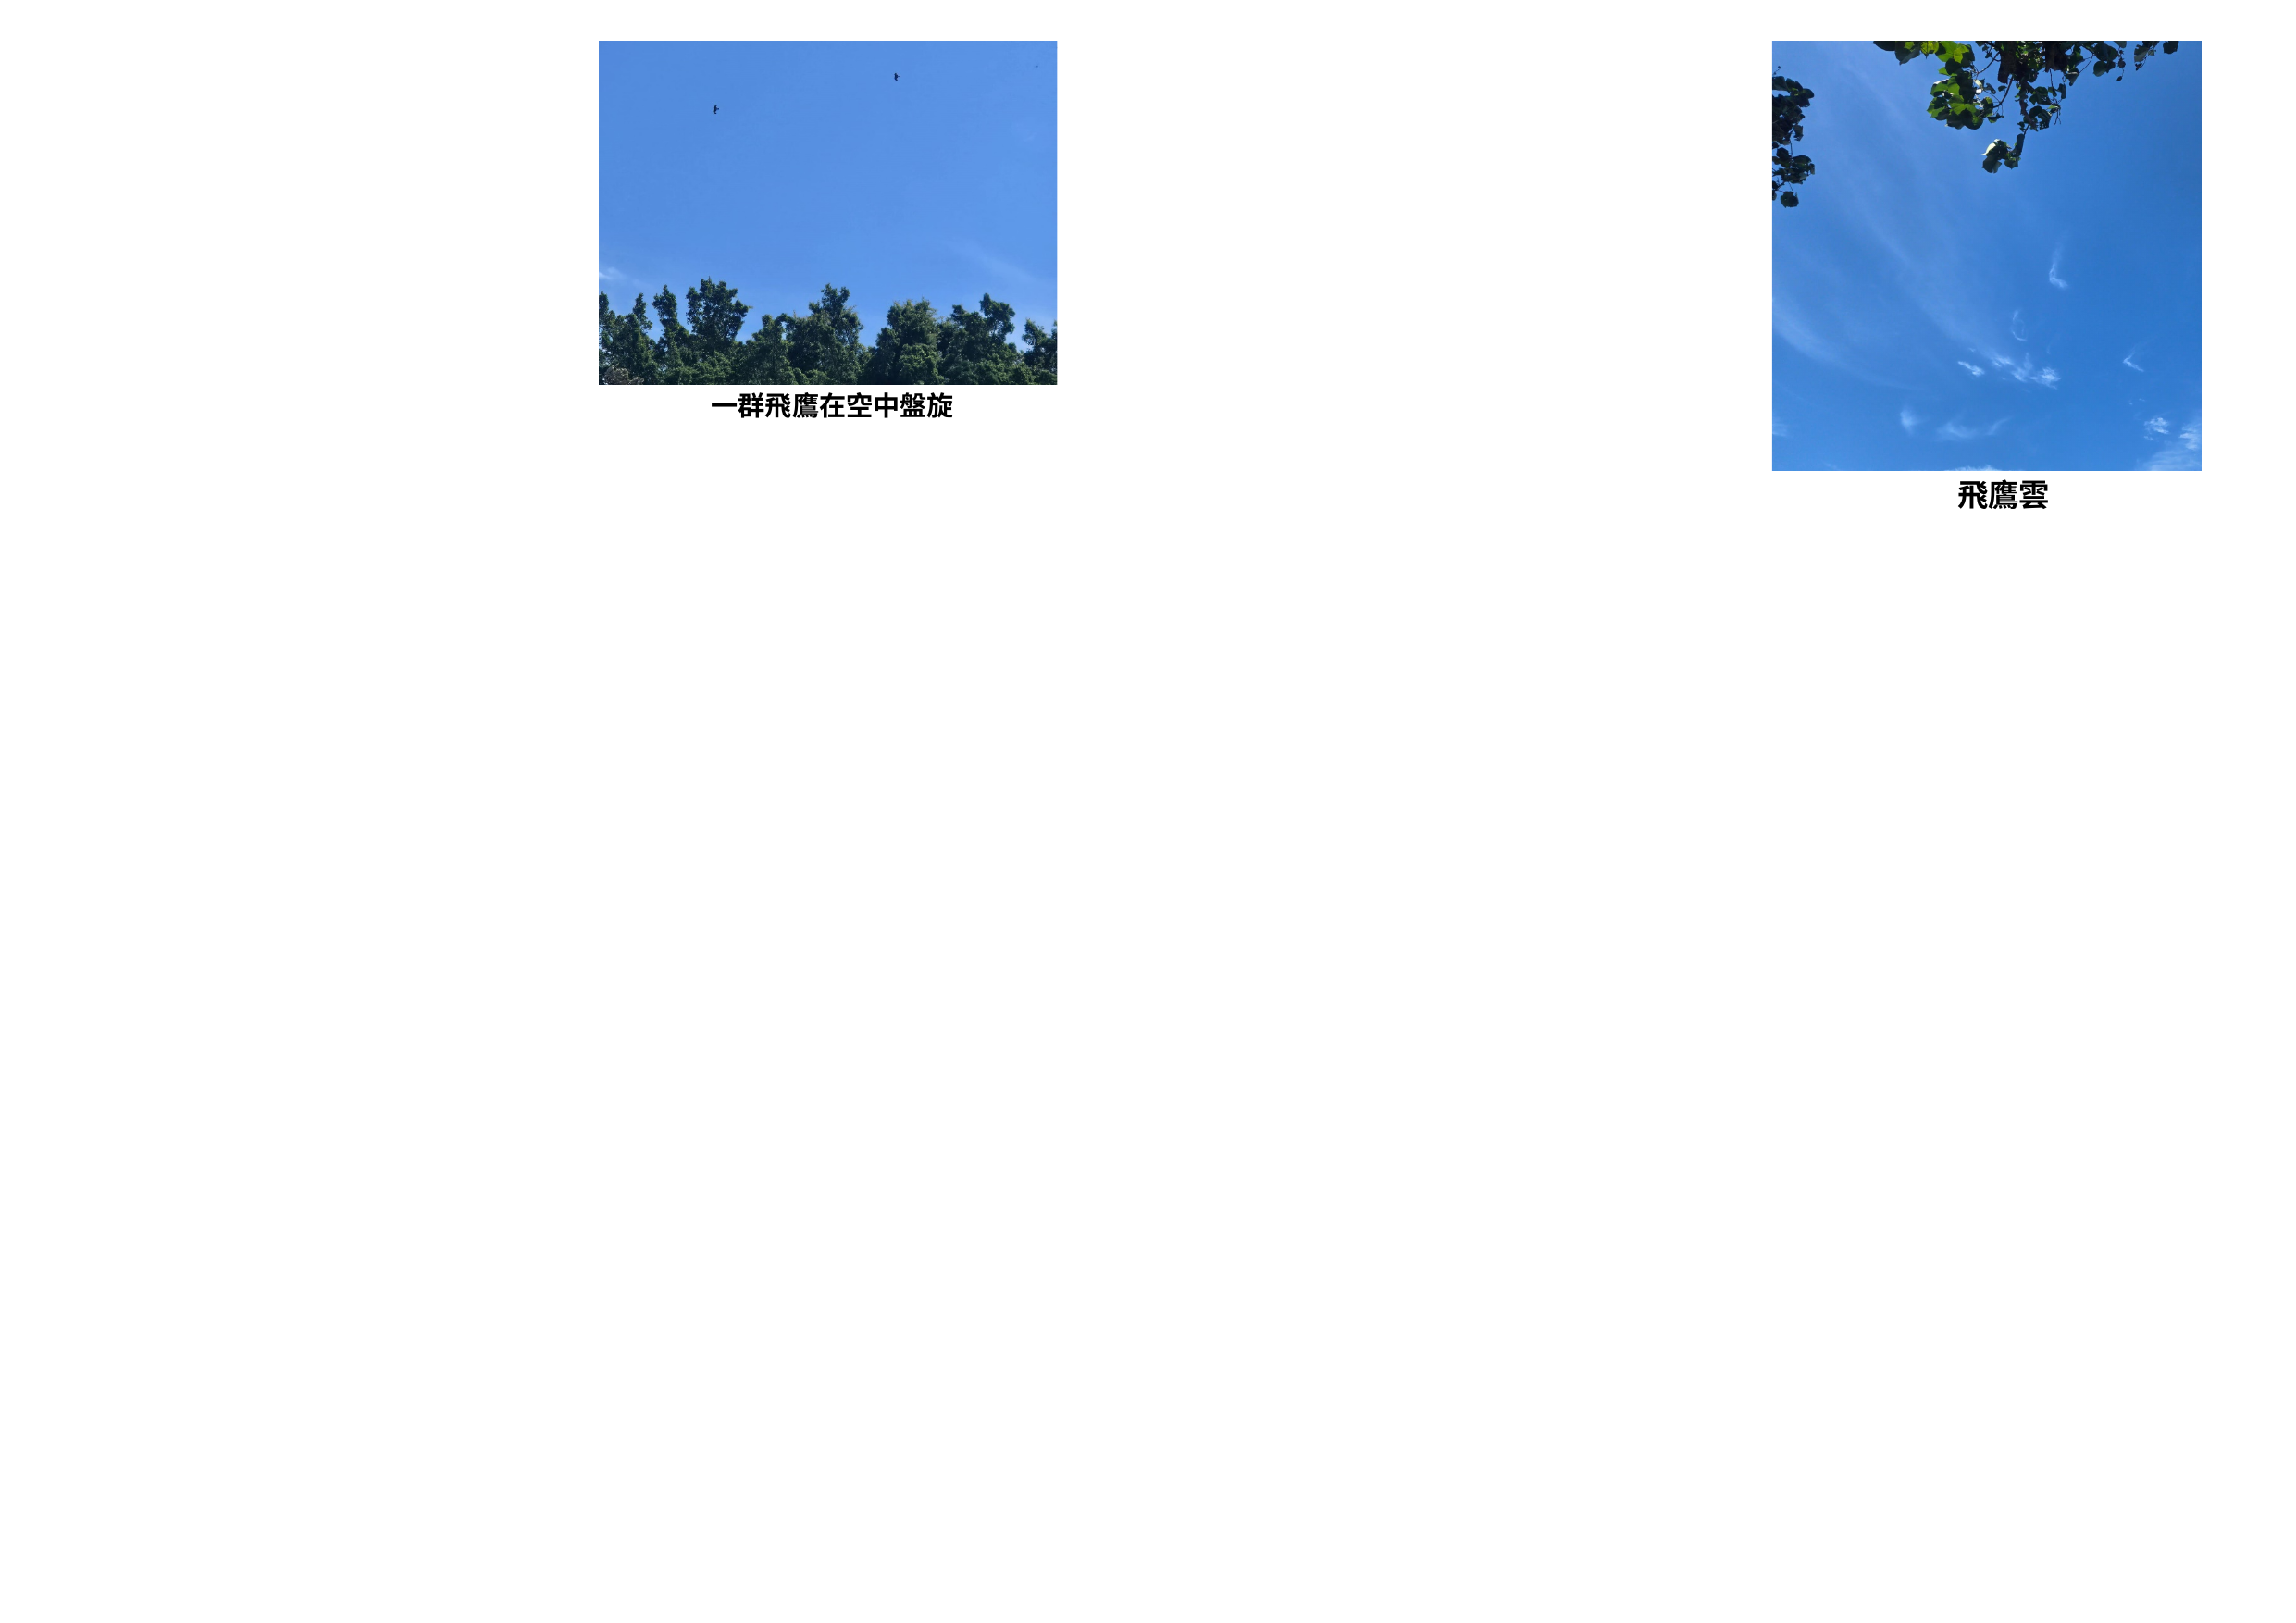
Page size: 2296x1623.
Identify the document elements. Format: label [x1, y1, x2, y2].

picture [1771, 41, 2202, 471]
table_header [1064, 41, 2269, 515]
picture [599, 41, 1058, 385]
table_header [69, 41, 1063, 515]
